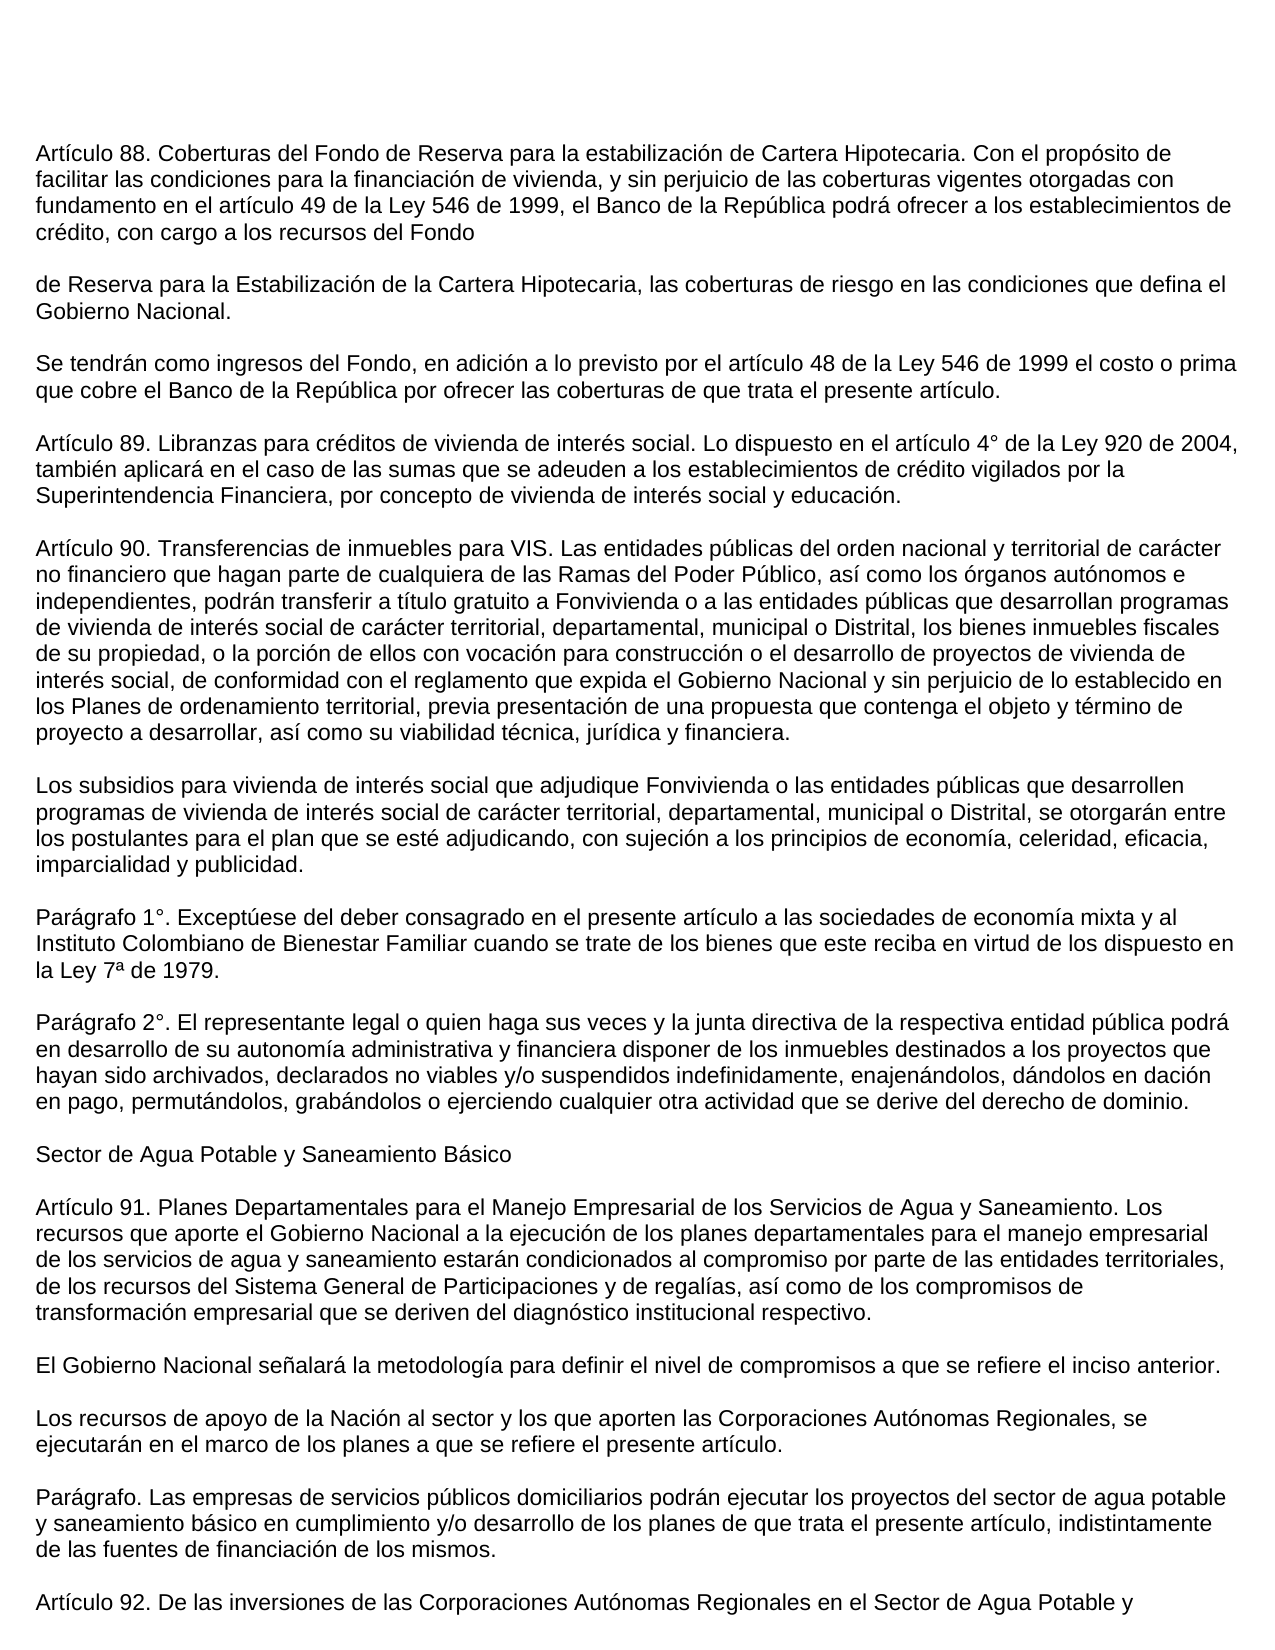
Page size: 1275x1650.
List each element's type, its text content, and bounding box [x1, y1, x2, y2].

text Sector de Agua Potable y Saneamiento Básico [35, 1141, 1239, 1167]
text Los subsidios para vivienda de interés social que adjudique Fonvivienda o las entidades públicas que desarrollen programas de vivienda de interés social de carácter territorial, departamental, municipal o Distrital, se otorgarán entre los postulantes para el plan que se esté adjudicando, con sujeción a los principios de economía, celeridad, eficacia, imparcialidad y publicidad. [35, 772, 1239, 877]
text Artículo 88. Coberturas del Fondo de Reserva para la estabilización de Cartera Hipotecaria. Con el propósito de facilitar las condiciones para la financiación de vivienda, y sin perjuicio de las coberturas vigentes otorgadas con fundamento en el artículo 49 de la Ley 546 de 1999, el Banco de la República podrá ofrecer a los establecimientos de crédito, con cargo a los recursos del Fondo [35, 139, 1239, 245]
text Artículo 91. Planes Departamentales para el Manejo Empresarial de los Servicios de Agua y Saneamiento. Los recursos que aporte el Gobierno Nacional a la ejecución de los planes departamentales para el manejo empresarial de los servicios de agua y saneamiento estarán condicionados al compromiso por parte de las entidades territoriales, de los recursos del Sistema General de Participaciones y de regalías, así como de los compromisos de transformación empresarial que se deriven del diagnóstico institucional respectivo. [35, 1194, 1239, 1326]
text El Gobierno Nacional señalará la metodología para definir el nivel de compromisos a que se refiere el inciso anterior. [35, 1352, 1239, 1378]
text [35, 1589, 1239, 1615]
text Parágrafo 2°. El representante legal o quien haga sus veces y la junta directiva de la respectiva entidad pública podrá en desarrollo de su autonomía administrativa y financiera disponer de los inmuebles destinados a los proyectos que hayan sido archivados, declarados no viables y/o suspendidos indefinidamente, enajenándolos, dándolos en dación en pago, permutándolos, grabándolos o ejerciendo cualquier otra actividad que se derive del derecho de dominio. [35, 1009, 1239, 1115]
text Artículo 90. Transferencias de inmuebles para VIS. Las entidades públicas del orden nacional y territorial de carácter no financiero que hagan parte de cualquiera de las Ramas del Poder Público, así como los órganos autónomos e independientes, podrán transferir a título gratuito a Fonvivienda o a las entidades públicas que desarrollan programas de vivienda de interés social de carácter territorial, departamental, municipal o Distrital, los bienes inmuebles fiscales de su propiedad, o la porción de ellos con vocación para construcción o el desarrollo de proyectos de vivienda de interés social, de conformidad con el reglamento que expida el Gobierno Nacional y sin perjuicio de lo establecido en los Planes de ordenamiento territorial, previa presentación de una propuesta que contenga el objeto y término de proyecto a desarrollar, así como su viabilidad técnica, jurídica y financiera. [35, 535, 1239, 746]
text Parágrafo. Las empresas de servicios públicos domiciliarios podrán ejecutar los proyectos del sector de agua potable y saneamiento básico en cumplimiento y/o desarrollo de los planes de que trata el presente artículo, indistintamente de las fuentes de financiación de los mismos. [35, 1484, 1239, 1563]
text Parágrafo 1°. Exceptúese del deber consagrado en el presente artículo a las sociedades de economía mixta y al Instituto Colombiano de Bienestar Familiar cuando se trate de los bienes que este reciba en virtud de los dispuesto en la Ley 7ª de 1979. [35, 904, 1239, 983]
text Se tendrán como ingresos del Fondo, en adición a lo previsto por el artículo 48 de la Ley 546 de 1999 el costo o prima que cobre el Banco de la República por ofrecer las coberturas de que trata el presente artículo. [35, 350, 1239, 403]
text Los recursos de apoyo de la Nación al sector y los que aporten las Corporaciones Autónomas Regionales, se ejecutarán en el marco de los planes a que se refiere el presente artículo. [35, 1404, 1239, 1457]
text de Reserva para la Estabilización de la Cartera Hipotecaria, las coberturas de riesgo en las condiciones que defina el Gobierno Nacional. [35, 271, 1239, 324]
text Artículo 89. Libranzas para créditos de vivienda de interés social. Lo dispuesto en el artículo 4° de la Ley 920 de 2004, también aplicará en el caso de las sumas que se adeuden a los establecimientos de crédito vigilados por la Superintendencia Financiera, por concepto de vivienda de interés social y educación. [35, 429, 1239, 508]
